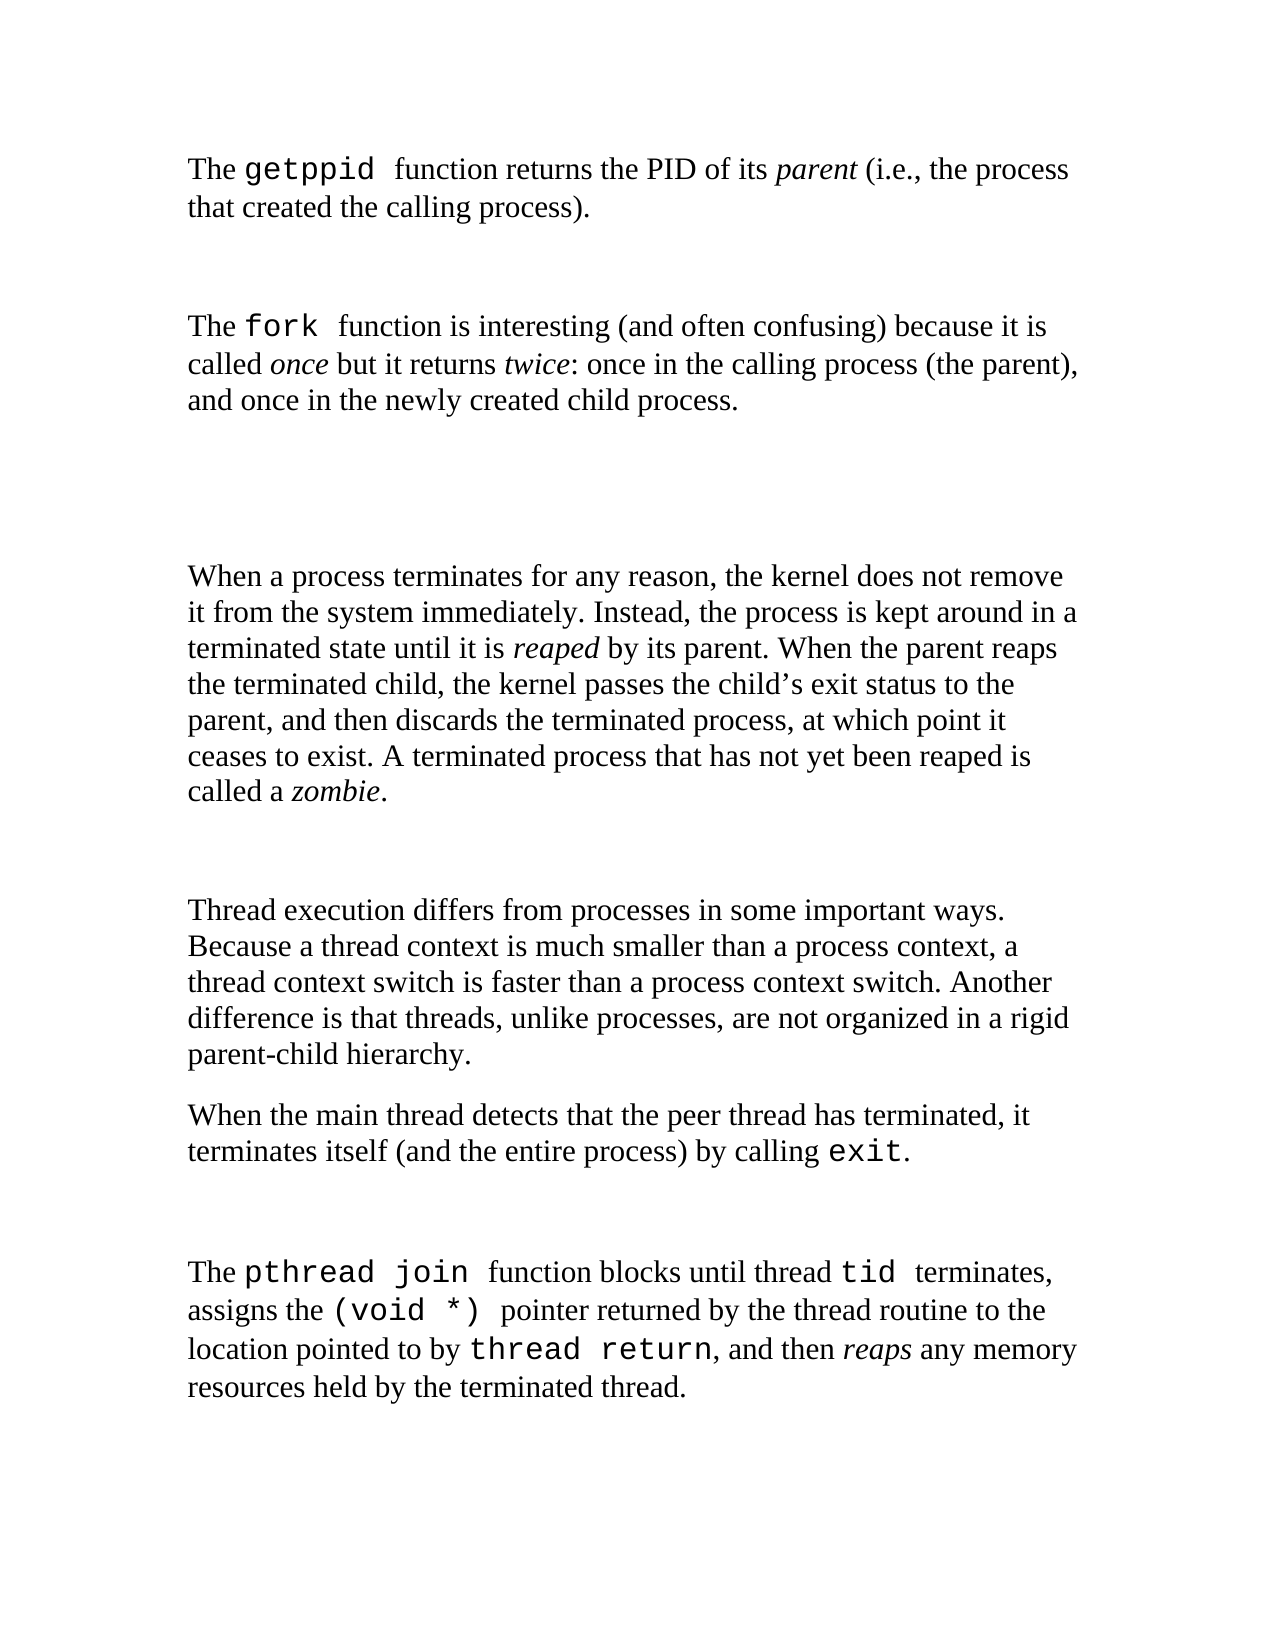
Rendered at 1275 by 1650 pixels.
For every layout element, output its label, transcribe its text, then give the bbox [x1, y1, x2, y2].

text The getppid function returns the PID of its parent (i.e., the process that created the calling process). [187, 150, 1087, 224]
text The pthread join function blocks until thread tid terminates, assigns the (void *) pointer returned by the thread routine to the location pointed to by thread return, and then reaps any memory resources held by the terminated thread. [187, 1253, 1087, 1404]
text Thread execution differs from processes in some important ways. Because a thread context is much smaller than a process context, a thread context switch is faster than a process context switch. Another difference is that threads, unlike processes, are not organized in a rigid parent-child hierarchy. [187, 891, 1087, 1071]
text When the main thread detects that the peer thread has terminated, it terminates itself (and the entire process) by calling exit. [187, 1096, 1087, 1170]
text When a process terminates for any reason, the kernel does not remove it from the system immediately. Instead, the process is kept around in a terminated state until it is reaped by its parent. When the parent reaps the terminated child, the kernel passes the child’s exit status to the parent, and then discards the terminated process, at which point it ceases to exist. A terminated process that has not yet been reaped is called a zombie. [187, 557, 1087, 809]
text The fork function is interesting (and often confusing) because it is called once but it returns twice: once in the calling process (the parent), and once in the newly created child process. [187, 307, 1087, 417]
